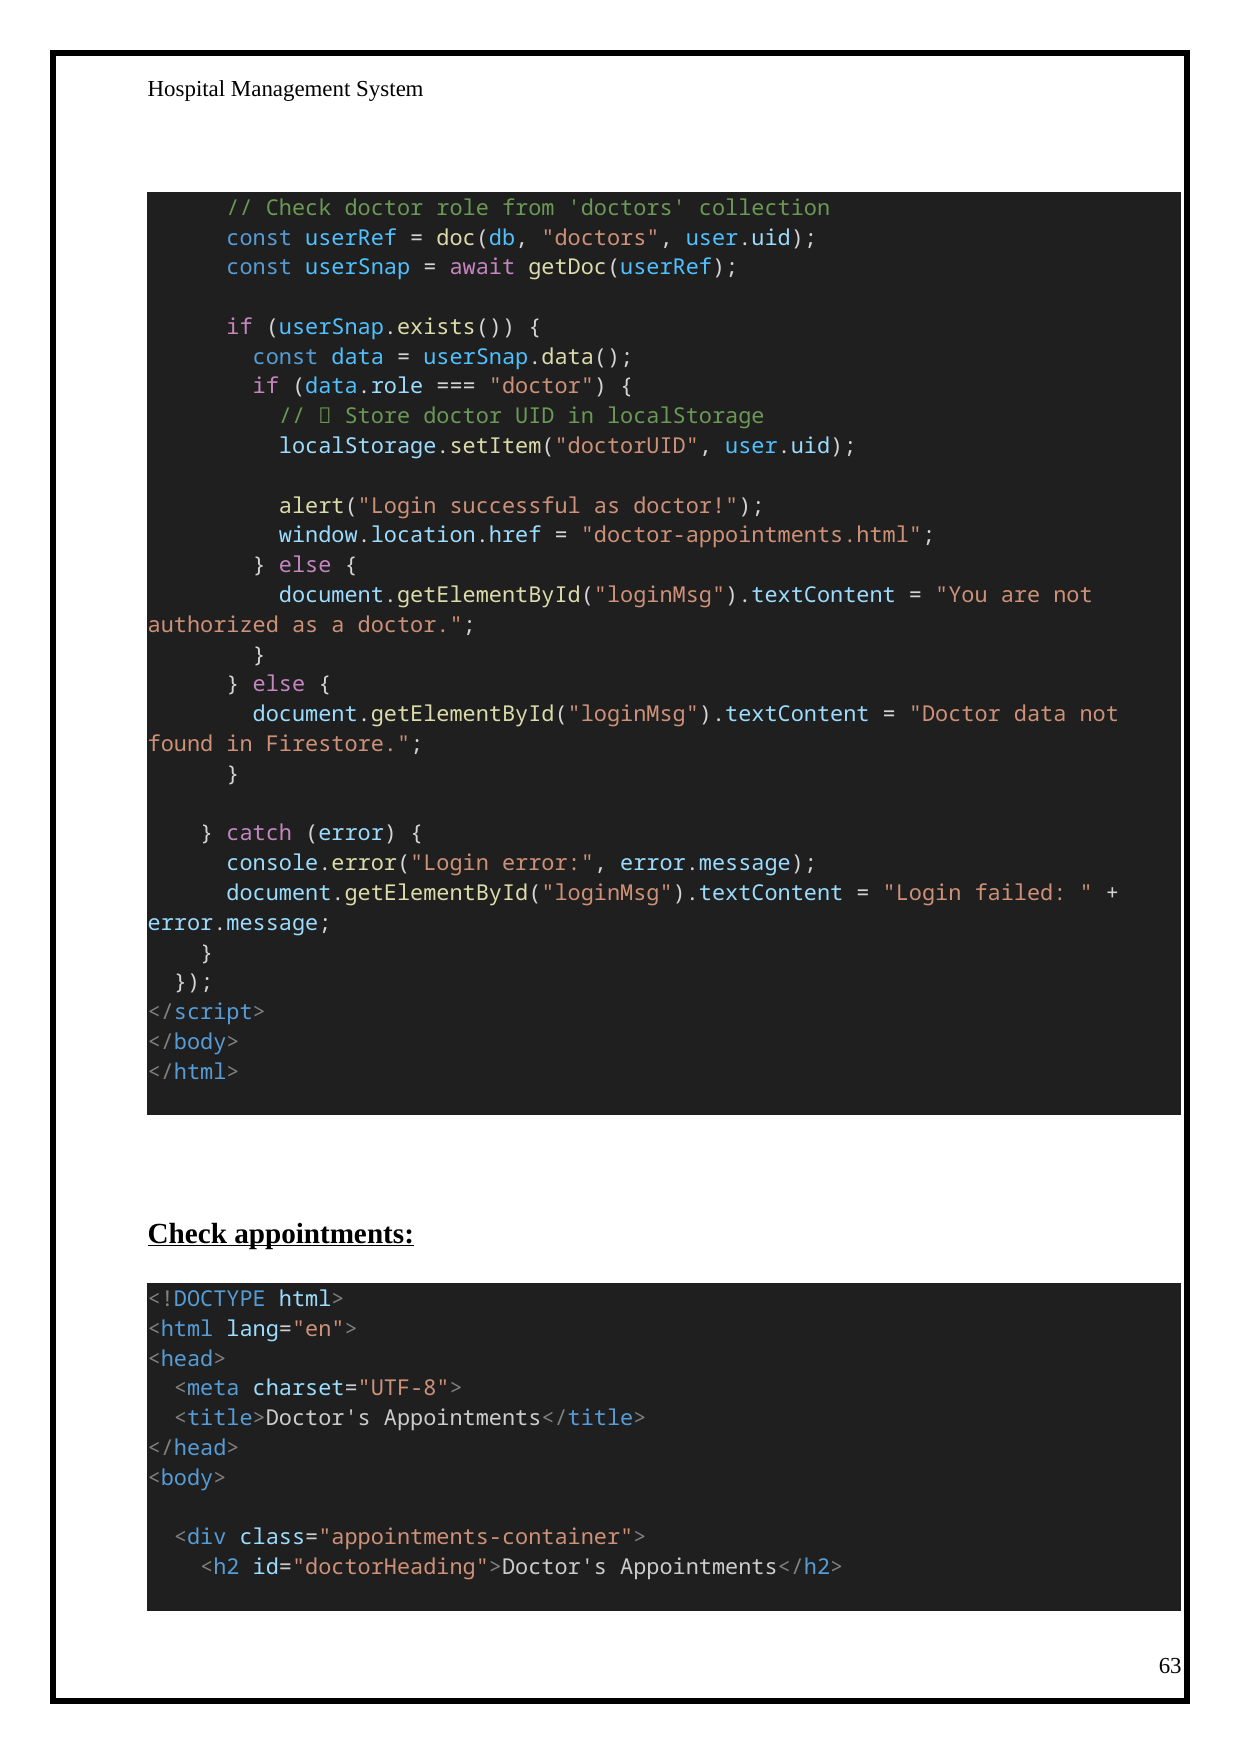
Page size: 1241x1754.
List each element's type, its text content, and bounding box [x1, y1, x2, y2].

text } [147, 936, 1181, 966]
text } [147, 758, 1181, 787]
text <meta charset="UTF-8"> [147, 1372, 1181, 1402]
text <div class="appointments-container"> [147, 1521, 1181, 1551]
text if (userSnap.exists()) { [147, 311, 1181, 341]
text document.getElementById("loginMsg").textContent = "You are not authorized as a doctor."; [147, 579, 1181, 638]
text window.location.href = "doctor-appointments.html"; [147, 519, 1181, 549]
text </html> [147, 1056, 1181, 1085]
text const userRef = doc(db, "doctors", user.uid); [147, 221, 1181, 251]
text <body> [147, 1462, 1181, 1491]
text </script> [147, 996, 1181, 1026]
text </body> [147, 1026, 1181, 1056]
text const userSnap = await getDoc(userRef); [147, 251, 1181, 281]
text document.getElementById("loginMsg").textContent = "Doctor data not found in Firestore."; [147, 698, 1181, 758]
text <h2 id="doctorHeading">Doctor's Appointments</h2> [147, 1551, 1181, 1581]
text <!DOCTYPE html> [147, 1283, 1181, 1313]
text } [147, 638, 1181, 668]
text } catch (error) { [147, 817, 1181, 847]
text }); [147, 966, 1181, 996]
text document.getElementById("loginMsg").textContent = "Login failed: " + error.message; [147, 877, 1181, 936]
text } else { [147, 549, 1181, 579]
text localStorage.setItem("doctorUID", user.uid); [147, 430, 1181, 460]
text Check appointments: [147, 1216, 1181, 1249]
text } else { [147, 668, 1181, 698]
text <head> [147, 1342, 1181, 1372]
text console.error("Login error:", error.message); [147, 847, 1181, 877]
text </head> [147, 1432, 1181, 1462]
text <html lang="en"> [147, 1313, 1181, 1342]
text if (data.role === "doctor") { [147, 370, 1181, 400]
text <title>Doctor's Appointments</title> [147, 1402, 1181, 1432]
text const data = userSnap.data(); [147, 341, 1181, 370]
text alert("Login successful as doctor!"); [147, 489, 1181, 519]
text // Check doctor role from 'doctors' collection [147, 192, 1181, 221]
text // ✅ Store doctor UID in localStorage [147, 400, 1181, 430]
